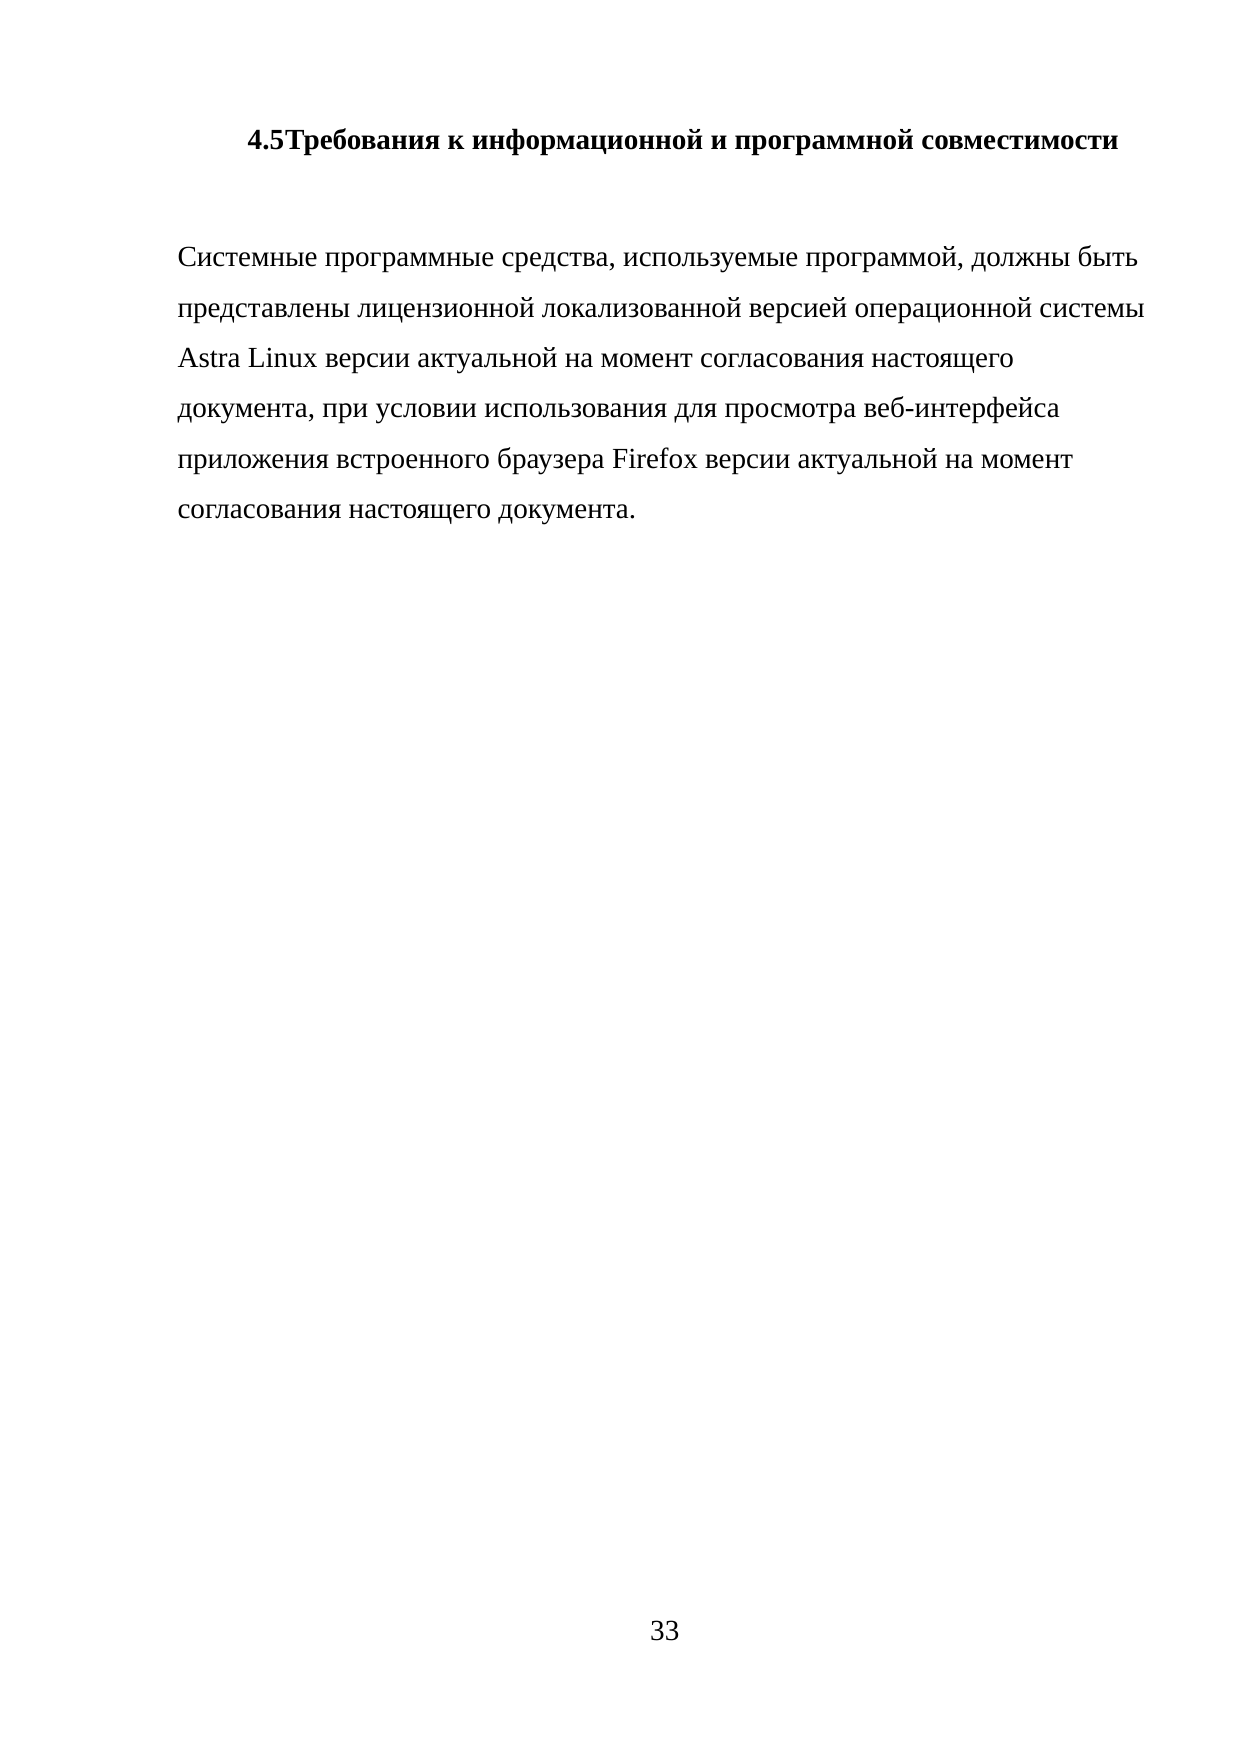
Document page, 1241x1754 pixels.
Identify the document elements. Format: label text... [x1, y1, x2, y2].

text Системные программные средства, используемые программой, должны быть представлены лицензионной локализованной версией операционной системы Astra Linux версии актуальной на момент согласования настоящего документа, при условии использования для просмотра веб-интерфейса приложения встроенного браузера Firefox версии актуальной на момент согласования настоящего документа. [177, 239, 1152, 525]
subtitle Требования к информационной и программной совместимости [215, 122, 1152, 156]
